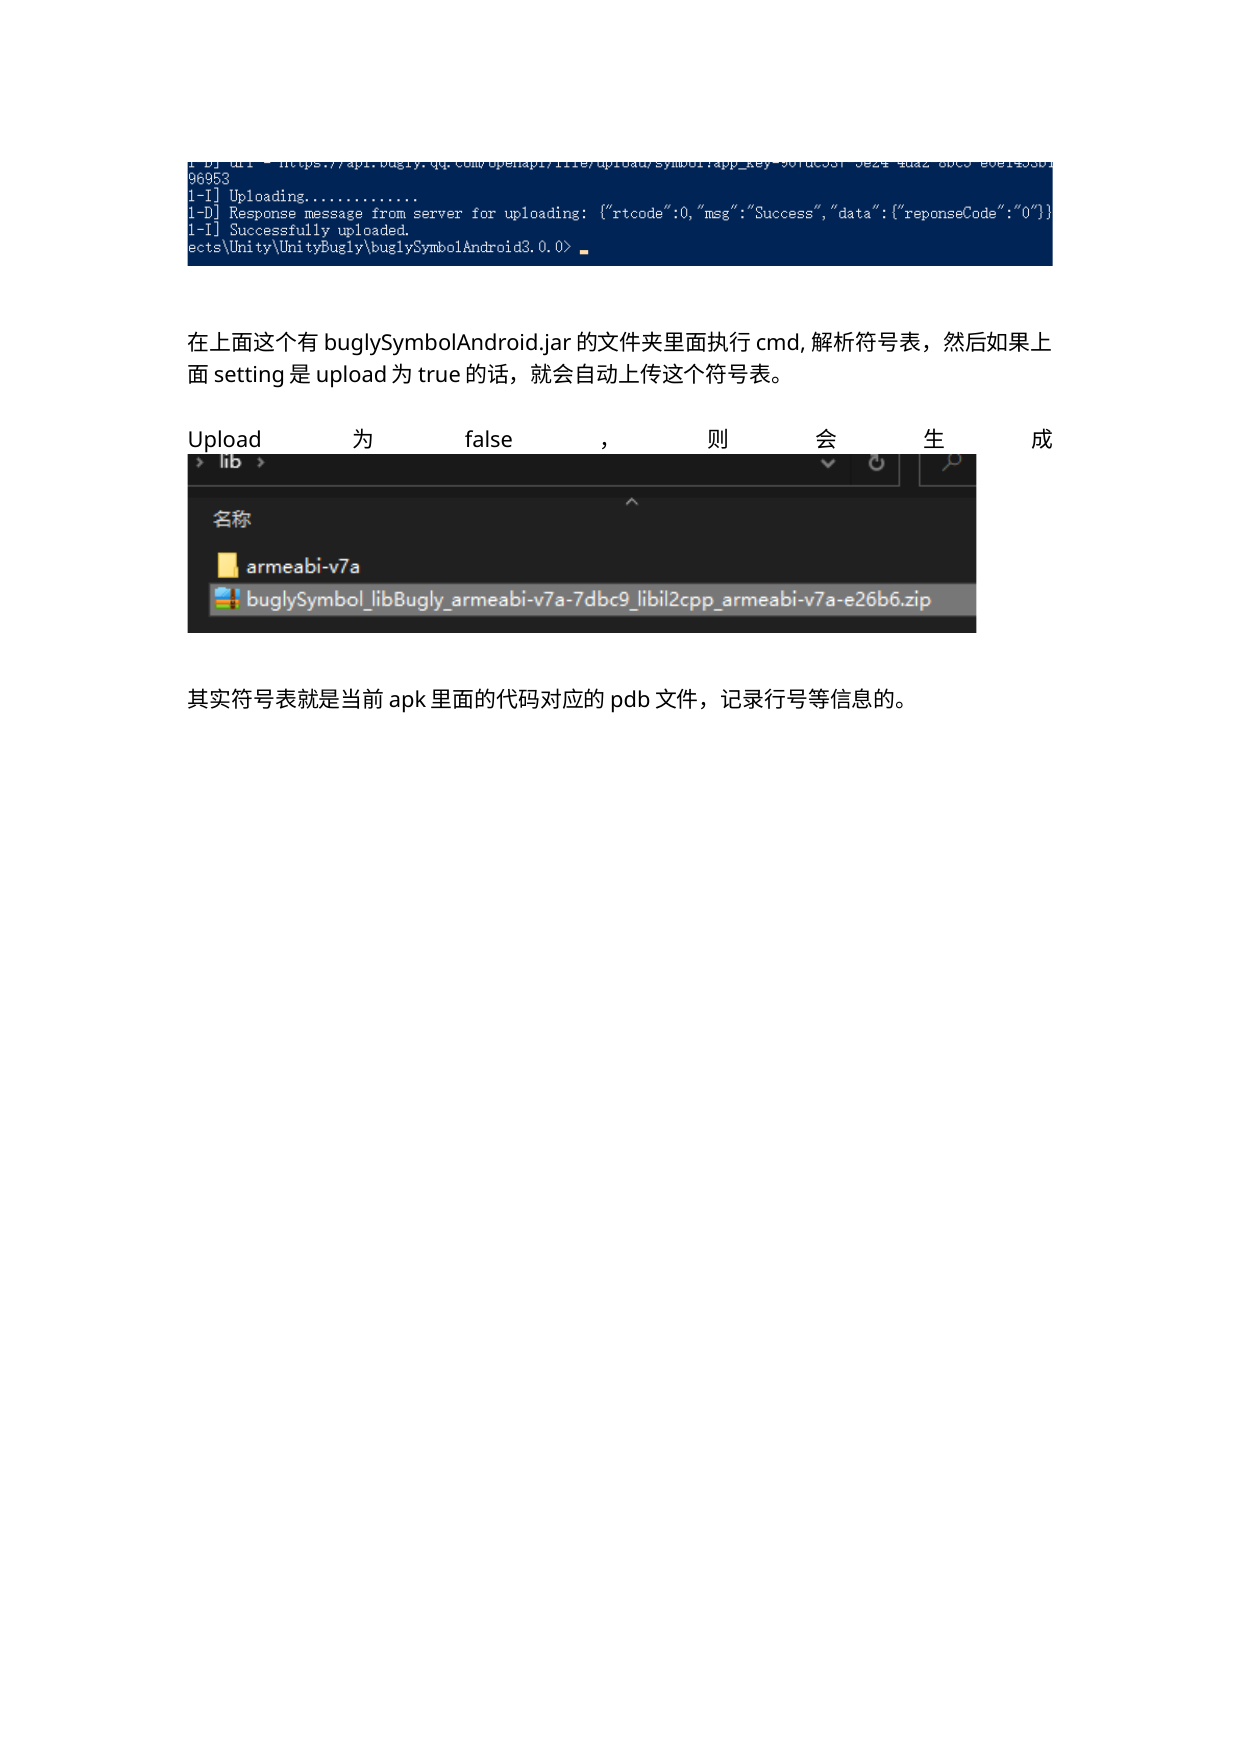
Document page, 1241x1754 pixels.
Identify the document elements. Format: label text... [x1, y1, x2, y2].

text 其实符号表就是当前apk里面的代码对应的pdb文件，记录行号等信息的。 [187, 682, 1053, 714]
picture [187, 454, 977, 633]
picture [187, 162, 1053, 266]
text 在上面这个有buglySymbolAndroid.jar的文件夹里面执行cmd, 解析符号表，然后如果上面setting是upload为true的话，就会自动上传这个符号表。 [187, 324, 1053, 389]
